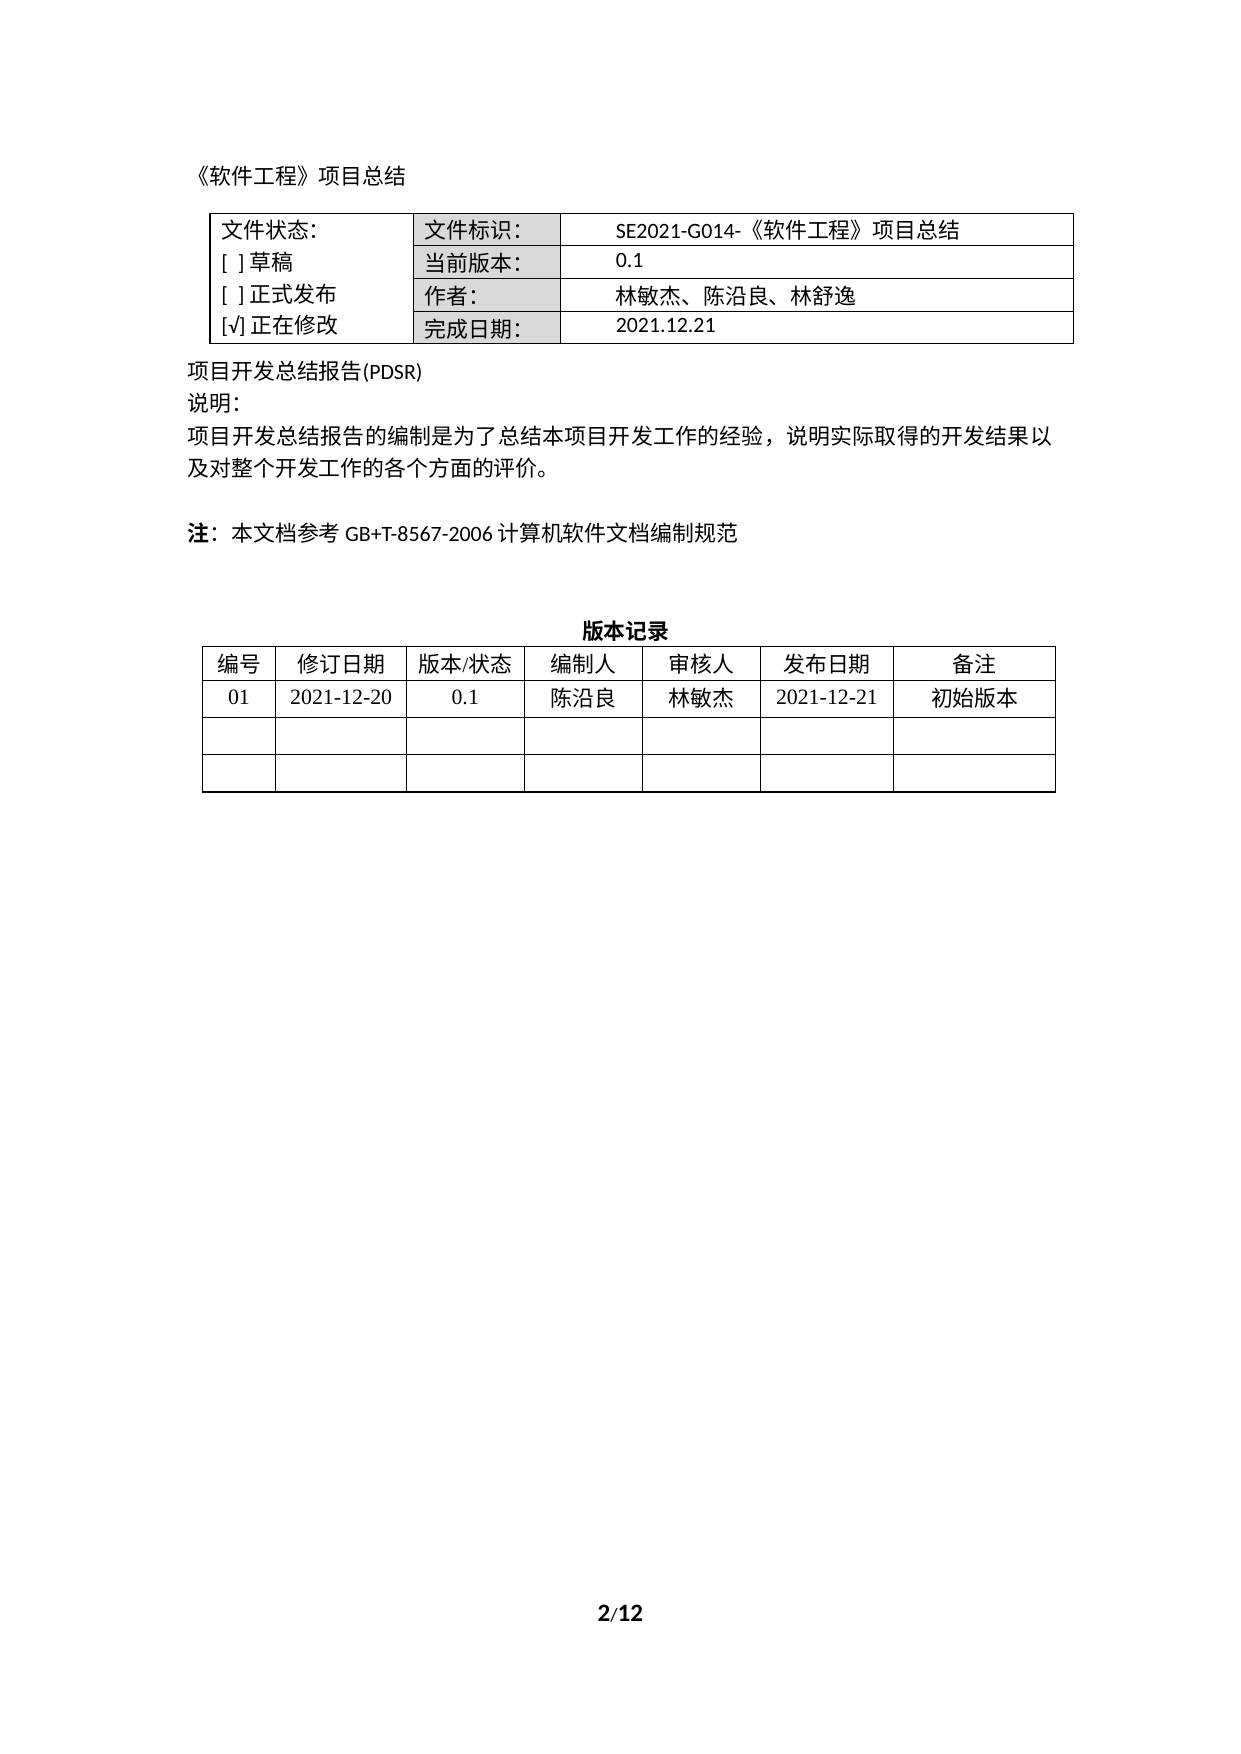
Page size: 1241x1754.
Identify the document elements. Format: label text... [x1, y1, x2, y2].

table_header 编号 [203, 647, 275, 679]
table_header 文件状态： [ ] 草稿 [ ] 正式发布 [√] 正在修改 [211, 214, 413, 343]
table_cell 2021.12.21 [561, 312, 1073, 343]
table_cell [525, 755, 642, 791]
table_header 发布日期 [761, 647, 893, 679]
table_header SE2021-G014-《软件工程》项目总结 [561, 214, 1073, 245]
table_cell 林敏杰 [643, 681, 760, 717]
table_cell [894, 718, 1055, 754]
table_cell [276, 755, 406, 791]
table_cell [894, 755, 1055, 791]
table_cell [761, 718, 893, 754]
table_header 编制人 [525, 647, 642, 679]
table_cell 作者： [414, 279, 560, 311]
table_cell 0.1 [561, 246, 1073, 278]
table_cell 初始版本 [894, 681, 1055, 717]
table_cell 2021-12-20 [276, 681, 406, 717]
text 《软件工程》项目总结 [187, 158, 1053, 191]
table_cell 林敏杰、陈沿良、林舒逸 [561, 279, 1073, 311]
table_cell 陈沿良 [525, 681, 642, 717]
table_cell [407, 718, 524, 754]
table_cell [643, 718, 760, 754]
table_cell 01 [203, 681, 275, 717]
text 注：本文档参考GB+T-8567-2006计算机软件文档编制规范 [187, 516, 1053, 548]
table_cell [276, 718, 406, 754]
table_header 版本/状态 [407, 647, 524, 679]
table_header 备注 [894, 647, 1055, 679]
table_cell 2021-12-21 [761, 681, 893, 717]
table_cell 当前版本： [414, 246, 560, 278]
table_cell 0.1 [407, 681, 524, 717]
table_cell [203, 718, 275, 754]
text 项目开发总结报告(PDSR) [187, 223, 1053, 386]
table_cell [203, 755, 275, 791]
table_header 修订日期 [276, 647, 406, 679]
table_cell [407, 755, 524, 791]
text 说明： [187, 386, 1053, 418]
table_cell 完成日期： [414, 312, 560, 343]
text 项目开发总结报告的编制是为了总结本项目开发工作的经验，说明实际取得的开发结果以及对整个开发工作的各个方面的评价。 [187, 418, 1053, 483]
table_header 文件标识： [414, 214, 560, 245]
table_cell [525, 718, 642, 754]
table_cell [643, 755, 760, 791]
table_header 审核人 [643, 647, 760, 679]
text 版本记录 [187, 613, 1053, 646]
table_cell [761, 755, 893, 791]
